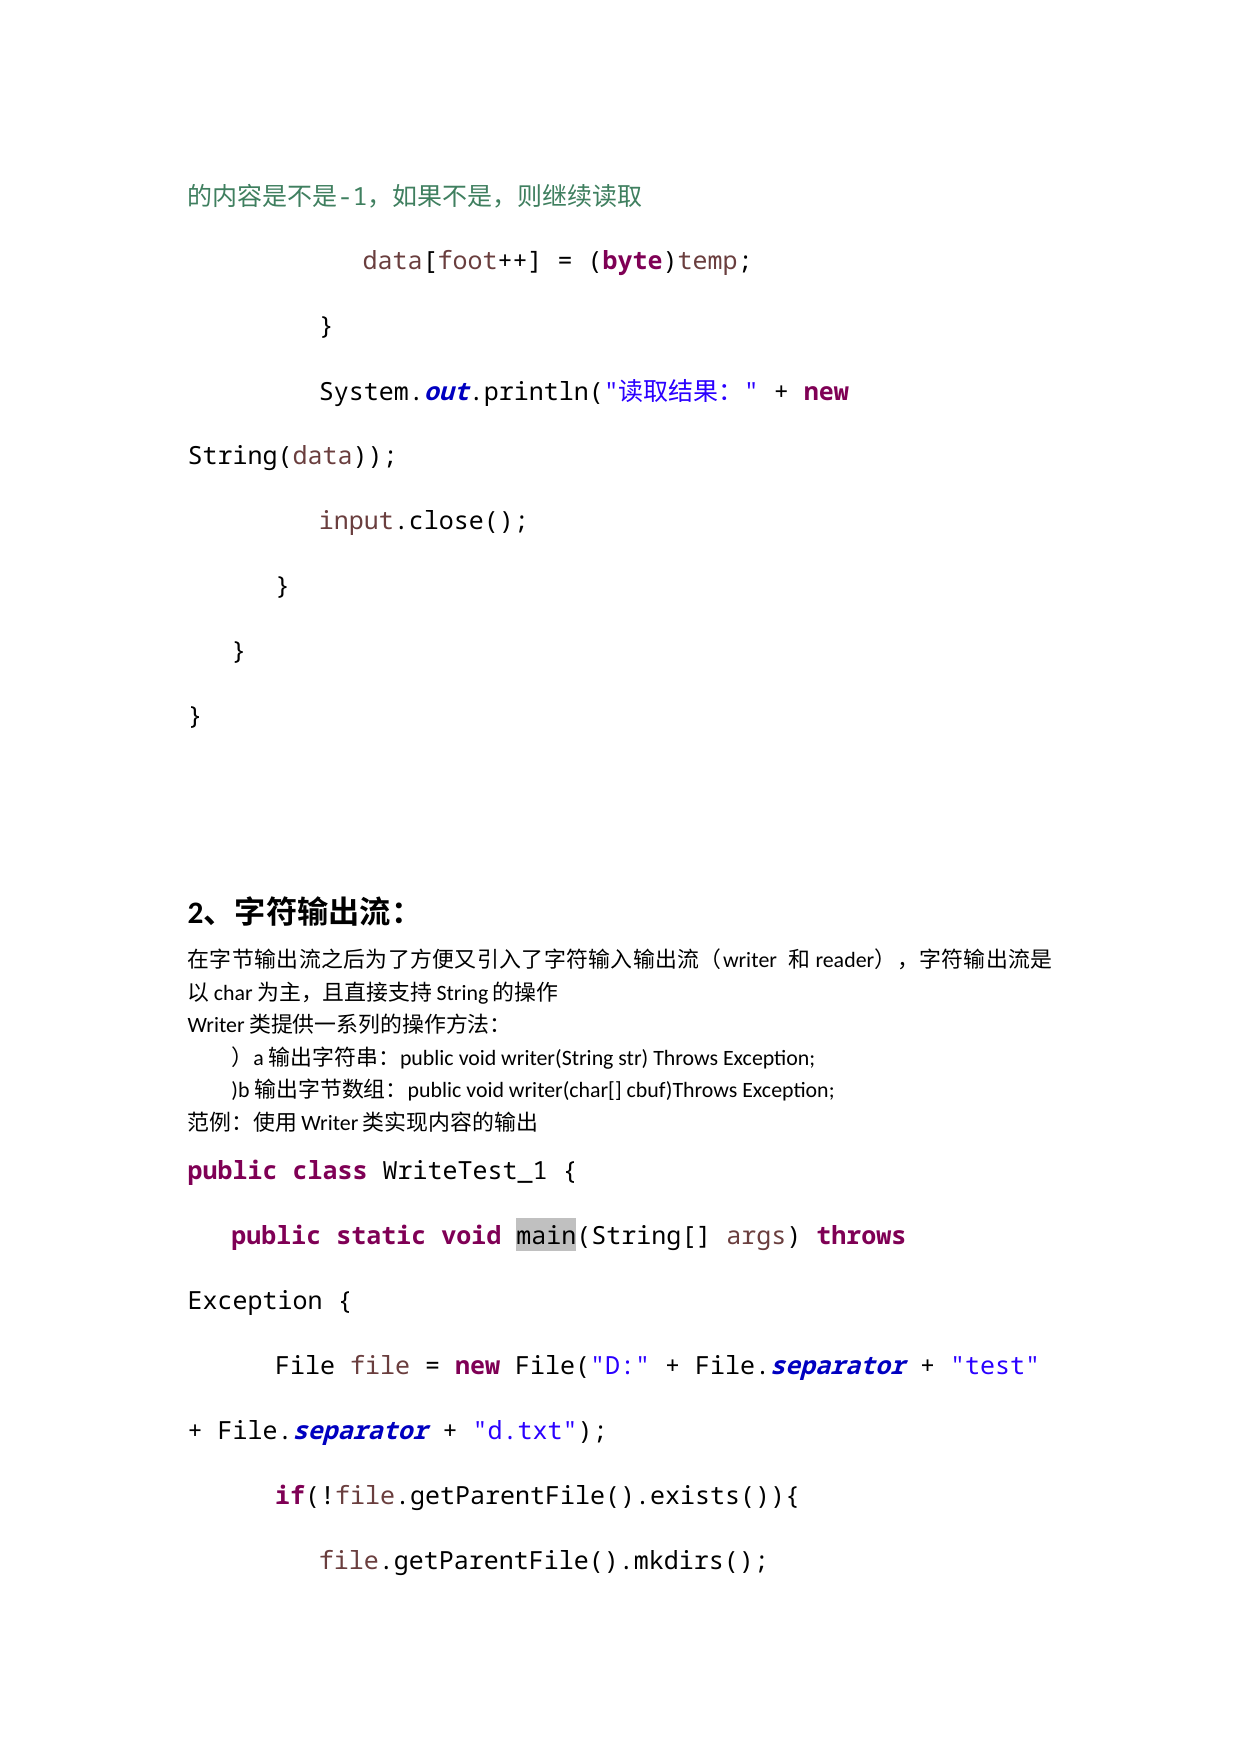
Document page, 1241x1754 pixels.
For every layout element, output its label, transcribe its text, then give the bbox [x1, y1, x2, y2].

list )b 输出字节数组：public void writer(char[] cbuf)Throws Exception; [187, 1072, 1053, 1104]
text } [187, 292, 1053, 357]
list 在字节输出流之后为了方便又引入了字符输入输出流（writer 和 reader），字符输出流是以char为主，且直接支持String的操作 [187, 942, 1053, 1007]
text if(!file.getParentFile().exists()){ [187, 1462, 1053, 1527]
text File file = new File("D:" + File.separator + "test" + File.separator + "d.txt"); [187, 1332, 1053, 1462]
text data[foot++] = (byte)temp; [187, 227, 1053, 292]
list ）a 输出字符串：public void writer(String str) Throws Exception; [187, 1039, 1053, 1072]
text } [187, 552, 1053, 617]
list 范例：使用Writer类实现内容的输出 [187, 1104, 1053, 1137]
text file.getParentFile().mkdirs(); [187, 1527, 1053, 1592]
text input.close(); [187, 487, 1053, 552]
text public static void main(String[] args) throws Exception { [187, 1202, 1053, 1332]
text System.out.println("读取结果：" + new String(data)); [187, 357, 1053, 487]
text } [187, 617, 1053, 682]
text public class WriteTest_1 { [187, 1137, 1053, 1202]
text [187, 162, 1053, 227]
list Writer类提供一系列的操作方法： [187, 1007, 1053, 1039]
list } [187, 682, 1053, 747]
list 字符输出流： [187, 877, 1053, 942]
